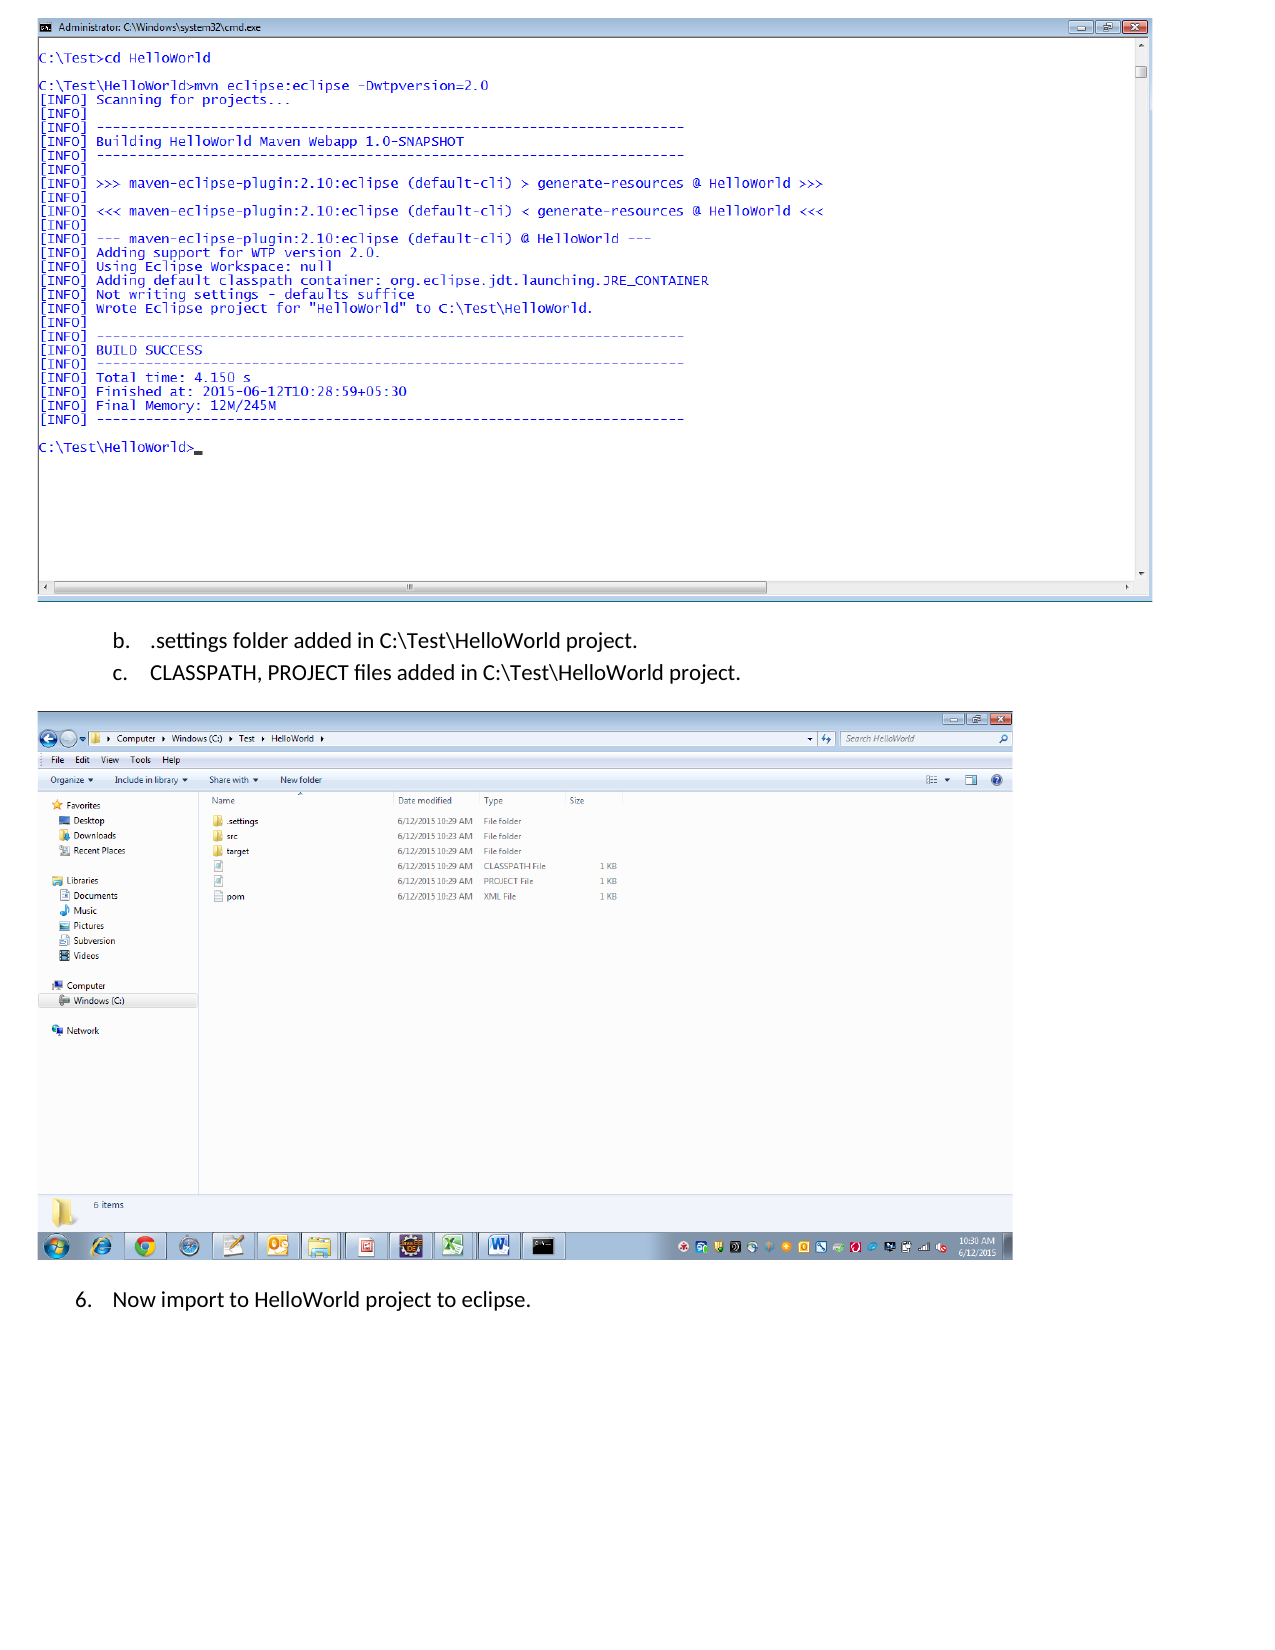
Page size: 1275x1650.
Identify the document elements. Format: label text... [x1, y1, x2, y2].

list Now import to HelloWorld project to eclipse. [75, 1285, 1247, 1313]
list .settings folder added in C:\Test\HelloWorld project. [112, 626, 1247, 654]
picture [37, 18, 1153, 602]
picture [37, 711, 1013, 1260]
list CLASSPATH, PROJECT files added in C:\Test\HelloWorld project. [112, 658, 1247, 687]
